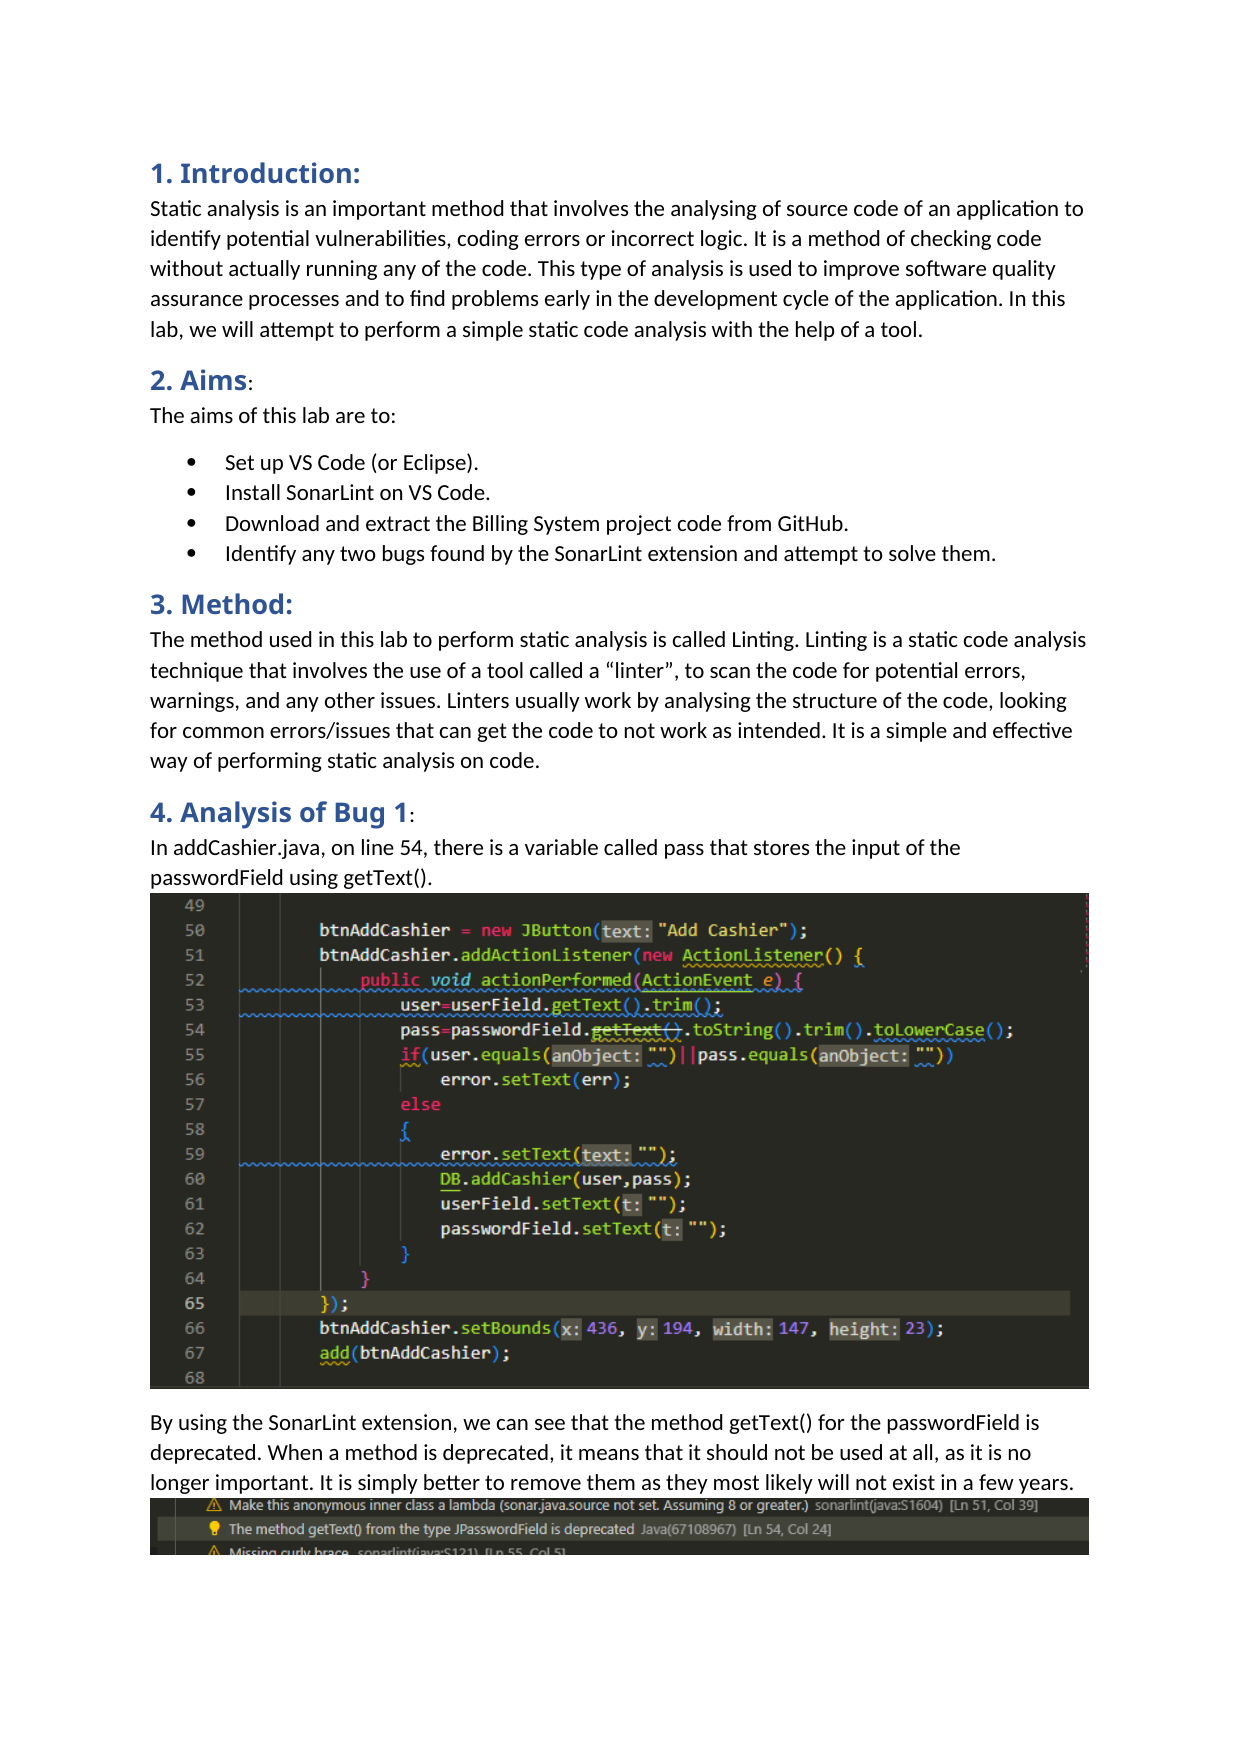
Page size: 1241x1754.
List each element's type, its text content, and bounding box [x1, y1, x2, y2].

text The aims of this lab are to: [150, 401, 1090, 429]
subtitle 2. Aims: [150, 362, 1090, 398]
text Static analysis is an important method that involves the analysing of source code of an application to identify potential vulnerabilities, coding errors or incorrect logic. It is a method of checking code without actually running any of the code. This type of analysis is used to improve software quality assurance processes and to find problems early in the development cycle of the application. In this lab, we will attempt to perform a simple static code analysis with the help of a tool. [150, 194, 1090, 343]
picture [150, 893, 1089, 1389]
text The method used in this lab to perform static analysis is called Linting. Linting is a static code analysis technique that involves the use of a tool called a “linter”, to scan the code for potential errors, warnings, and any other issues. Linters usually work by analysing the structure of the code, looking for common errors/issues that can get the code to not work as intended. It is a simple and effective way of performing static analysis on code. [150, 626, 1090, 774]
subtitle 4. Analysis of Bug 1: [150, 793, 1090, 830]
list Set up VS Code (or Eclipse). [187, 448, 1090, 476]
subtitle 3. Method: [150, 586, 1090, 623]
list Install SonarLint on VS Code. [187, 478, 1090, 507]
list Download and extract the Billing System project code from GitHub. [187, 509, 1090, 537]
subtitle 1. Introduction: [150, 154, 1090, 191]
picture [150, 1498, 1089, 1555]
list Identify any two bugs found by the SonarLint extension and attempt to solve them. [187, 539, 1090, 567]
